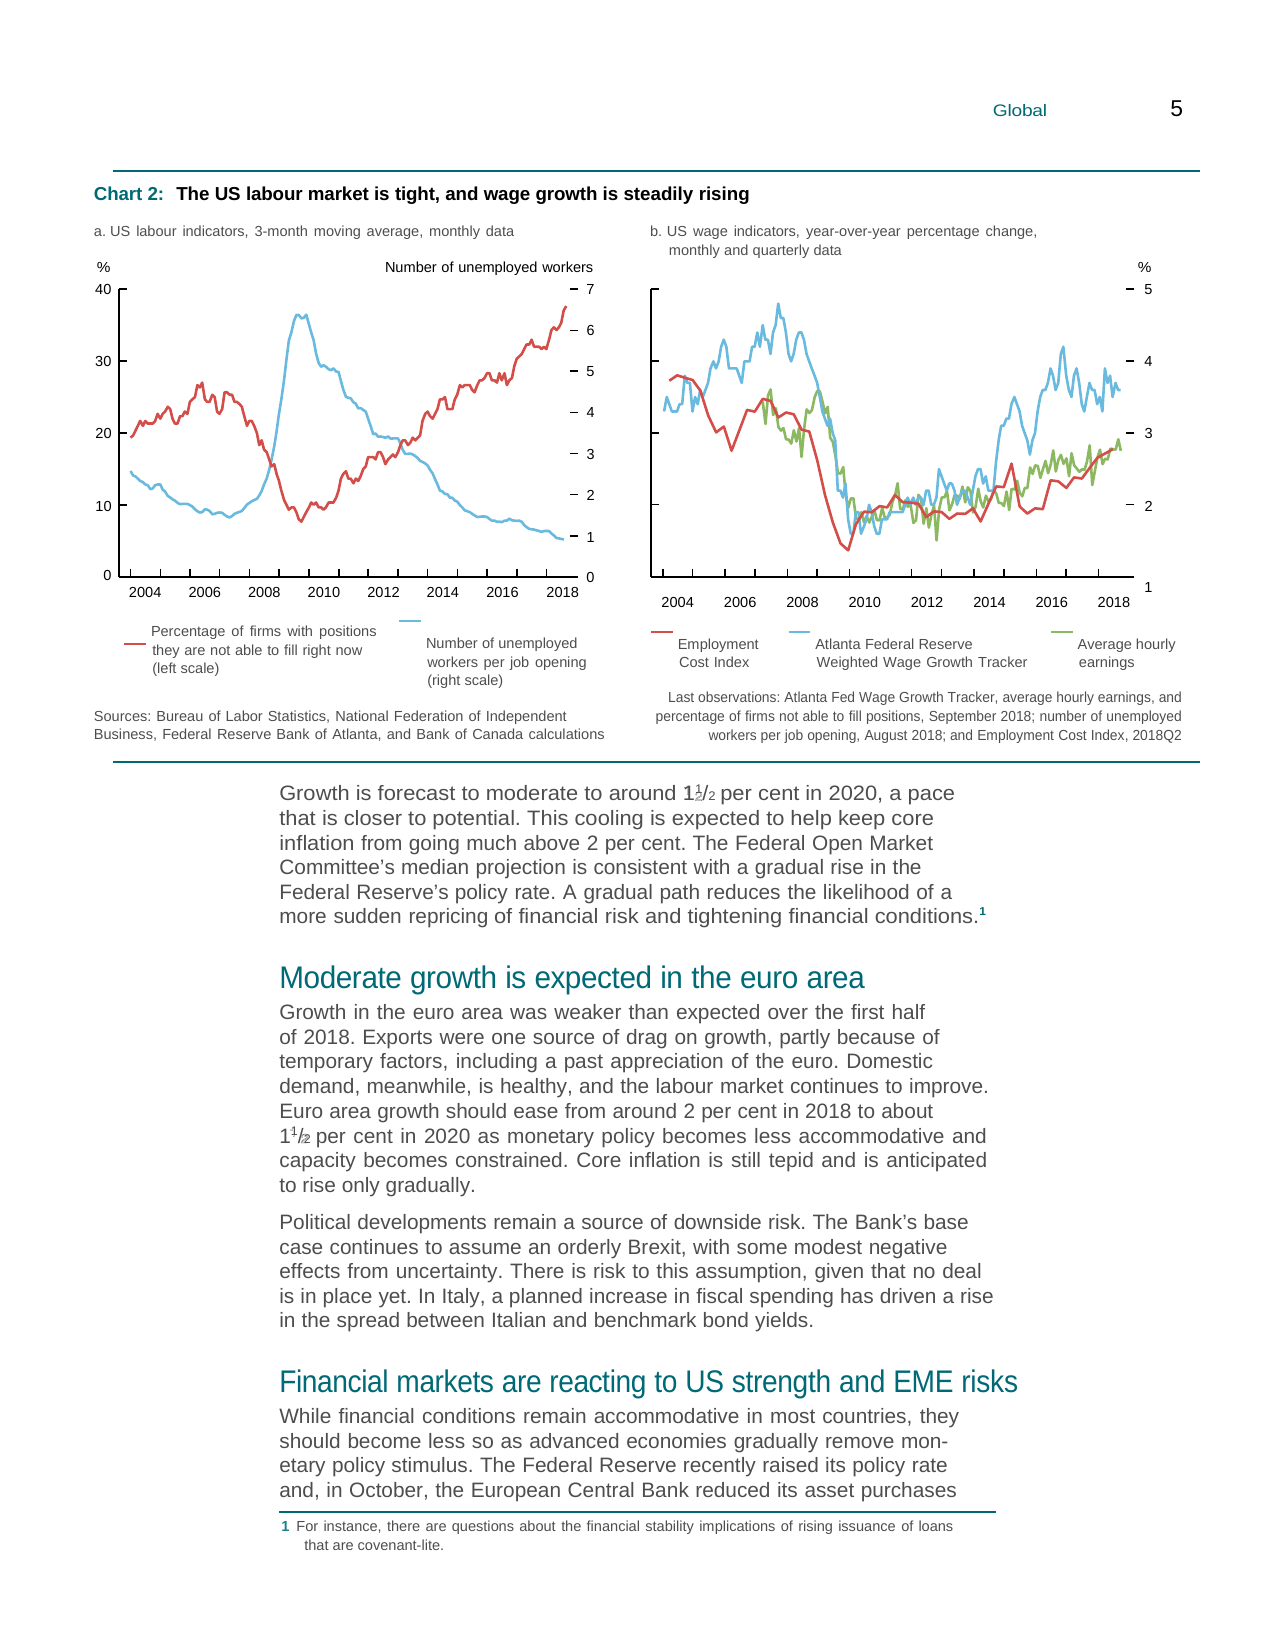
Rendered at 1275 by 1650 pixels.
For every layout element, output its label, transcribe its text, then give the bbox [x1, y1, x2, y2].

text Political developments remain a source of downside risk. The Bank’s base case continues to assume an orderly Brexit, with some modest negative effects from uncertainty. There is risk to this assumption, given that no deal is in place yet. In Italy, a planned increase in fiscal spending has driven a rise in the spread between Italian and benchmark bond yields. [279, 1210, 996, 1332]
text Number of unemployed workers per job opening (right scale) [426, 635, 589, 689]
text Average hourly earnings [1077, 635, 1204, 671]
text percentage of firms not able to fill positions, September 2018; number of unemployed workers per job opening, August 2018; and Employment Cost Index, 2018Q2 [651, 708, 1182, 743]
text 1 For instance, there are questions about the financial stability implications of rising issuance of loans that are covenant-lite. [281, 1518, 969, 1553]
text 0 0 [99, 569, 598, 585]
text 30 5 4 [95, 352, 1204, 380]
text Employment Cost Index [678, 635, 762, 671]
text 1 [1144, 580, 1204, 595]
text Growth is forecast to moderate to around 11/2 per cent in 2020, a pace that is closer to potential. This cooling is expected to help keep core inflation from going much above 2 per cent. The Federal Open Market Committee’s median projection is consistent with a gradual rise in the Federal Reserve’s policy rate. A gradual path reduces the likelihood of a more sudden repricing of financial risk and tightening financial conditions.1 [279, 781, 995, 928]
text 3 [69, 445, 1112, 462]
list US wage indicators, year-over-year percentage change, monthly and quarterly data [650, 223, 1040, 258]
text 2004 2006 2008 2010 2012 2014 2016 2018 [661, 595, 1204, 611]
list US labour indicators, 3-month moving average, monthly data [94, 222, 522, 239]
text 1 [69, 529, 1112, 546]
text 4 [69, 404, 1112, 421]
text Percentage of firms with positions they are not able to fill right now (left scale) [151, 623, 379, 677]
text 20 3 [69, 424, 1179, 441]
text % Number of unemployed workers % [97, 260, 1204, 276]
subtitle Financial markets are reacting to US strength and EME risks [279, 1363, 1204, 1399]
text 11/2 per cent in 2020 as monetary policy becomes less accommodative and capacity becomes constrained. Core inflation is still tepid and is anticipated to rise only gradually. [279, 1123, 987, 1197]
text demand, meanwhile, is healthy, and the labour market continues to improve. Euro area growth should ease from around 2 per cent in 2018 to about [279, 1074, 996, 1123]
text Growth in the euro area was weaker than expected over the first half of 2018. Exports were one source of drag on growth, partly because of temporary factors, including a past appreciation of the euro. Domestic [279, 1000, 942, 1073]
text 10 2 2 [69, 487, 1179, 514]
text 40 7 5 [95, 280, 1204, 297]
text Sources: Bureau of Labor Statistics, National Federation of Independent Business, Federal Reserve Bank of Atlanta, and Bank of Canada calculations [94, 707, 612, 743]
text 2004 2006 2008 2010 2012 2014 2016 2018 [109, 585, 598, 601]
text Last observations: Atlanta Fed Wage Growth Tracker, average hourly earnings, and [626, 691, 1182, 706]
subtitle Moderate growth is expected in the euro area [279, 959, 1204, 995]
text Chart 2: The US labour market is tight, and wage growth is steadily rising [94, 183, 1204, 204]
text Atlanta Federal Reserve Weighted Wage Growth Tracker [815, 635, 1029, 671]
text While financial conditions remain accommodative in most countries, they should become less so as advanced economies gradually remove mon- etary policy stimulus. The Federal Reserve recently raised its policy rate and, in October, the European Central Bank reduced its asset purchases [279, 1404, 978, 1502]
text 6 [69, 321, 1112, 338]
